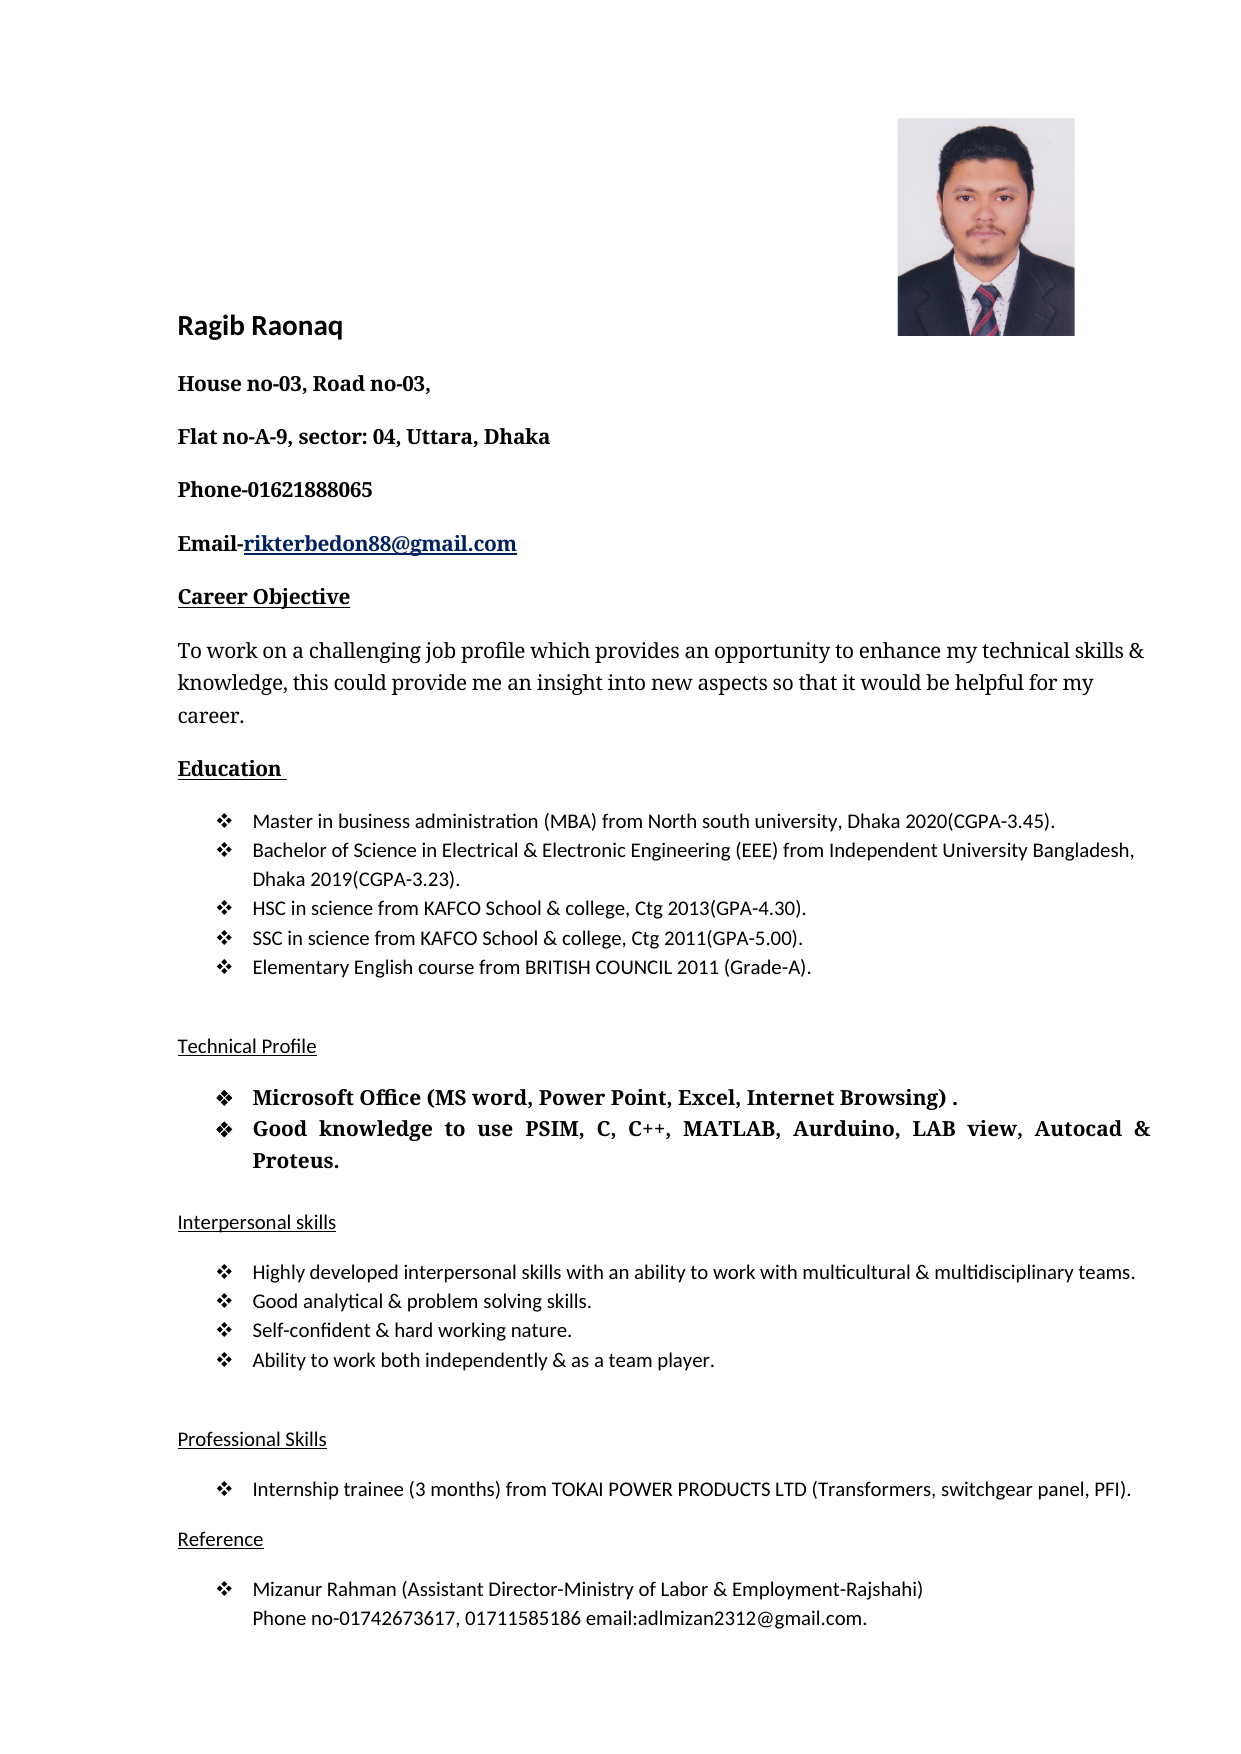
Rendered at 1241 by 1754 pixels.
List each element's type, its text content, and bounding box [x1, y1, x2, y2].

list Phone no-01742673617, 01711585186 email:adlmizan2312@gmail.com. [252, 1605, 1152, 1631]
list Self-confident & hard working nature. [215, 1318, 1152, 1343]
list Mizanur Rahman (Assistant Director-Ministry of Labor & Employment-Rajshahi) [215, 1576, 1152, 1601]
text Reference [177, 1526, 1152, 1551]
list Highly developed interpersonal skills with an ability to work with multicultural & multidisciplinary teams. [215, 1259, 1152, 1285]
text Career Objective [177, 582, 1152, 611]
text Email-rikterbedon88@gmail.com [177, 529, 1152, 557]
text Interpersonal skills [177, 1209, 1152, 1235]
list Master in business administration (MBA) from North south university, Dhaka 2020(CGPA-3.45). [215, 808, 1152, 833]
list HSC in science from KAFCO School & college, Ctg 2013(GPA-4.30). [215, 896, 1152, 921]
text Technical Profile [177, 1033, 1152, 1058]
text Phone-01621888065 [177, 476, 1152, 504]
list Good analytical & problem solving skills. [215, 1288, 1152, 1314]
picture [897, 118, 1075, 336]
list Microsoft Office (MS word, Power Point, Excel, Internet Browsing) . [215, 1083, 1152, 1111]
list Internship trainee (3 months) from TOKAI POWER PRODUCTS LTD (Transformers, switchgear panel, PFI). [215, 1476, 1152, 1501]
text Professional Skills [177, 1426, 1152, 1451]
list Good knowledge to use PSIM, C, C++, MATLAB, Aurduino, LAB view, Autocad & Proteus. [215, 1114, 1152, 1174]
text Education [177, 754, 1152, 783]
list Elementary English course from BRITISH COUNCIL 2011 (Grade-A). [215, 954, 1152, 979]
list Bachelor of Science in Electrical & Electronic Engineering (EEE) from Independent University Bangladesh, Dhaka 2019(CGPA-3.23). [215, 837, 1152, 892]
text Ragib Raonaq [177, 118, 1152, 343]
text House no-03, Road no-03, [177, 369, 1152, 397]
list SSC in science from KAFCO School & college, Ctg 2011(GPA-5.00). [215, 925, 1152, 950]
text To work on a challenging job profile which provides an opportunity to enhance my technical skills & knowledge, this could provide me an insight into new aspects so that it would be helpful for my career. [177, 636, 1152, 729]
list Ability to work both independently & as a team player. [215, 1347, 1152, 1372]
text Flat no-A-9, sector: 04, Uttara, Dhaka [177, 422, 1152, 451]
